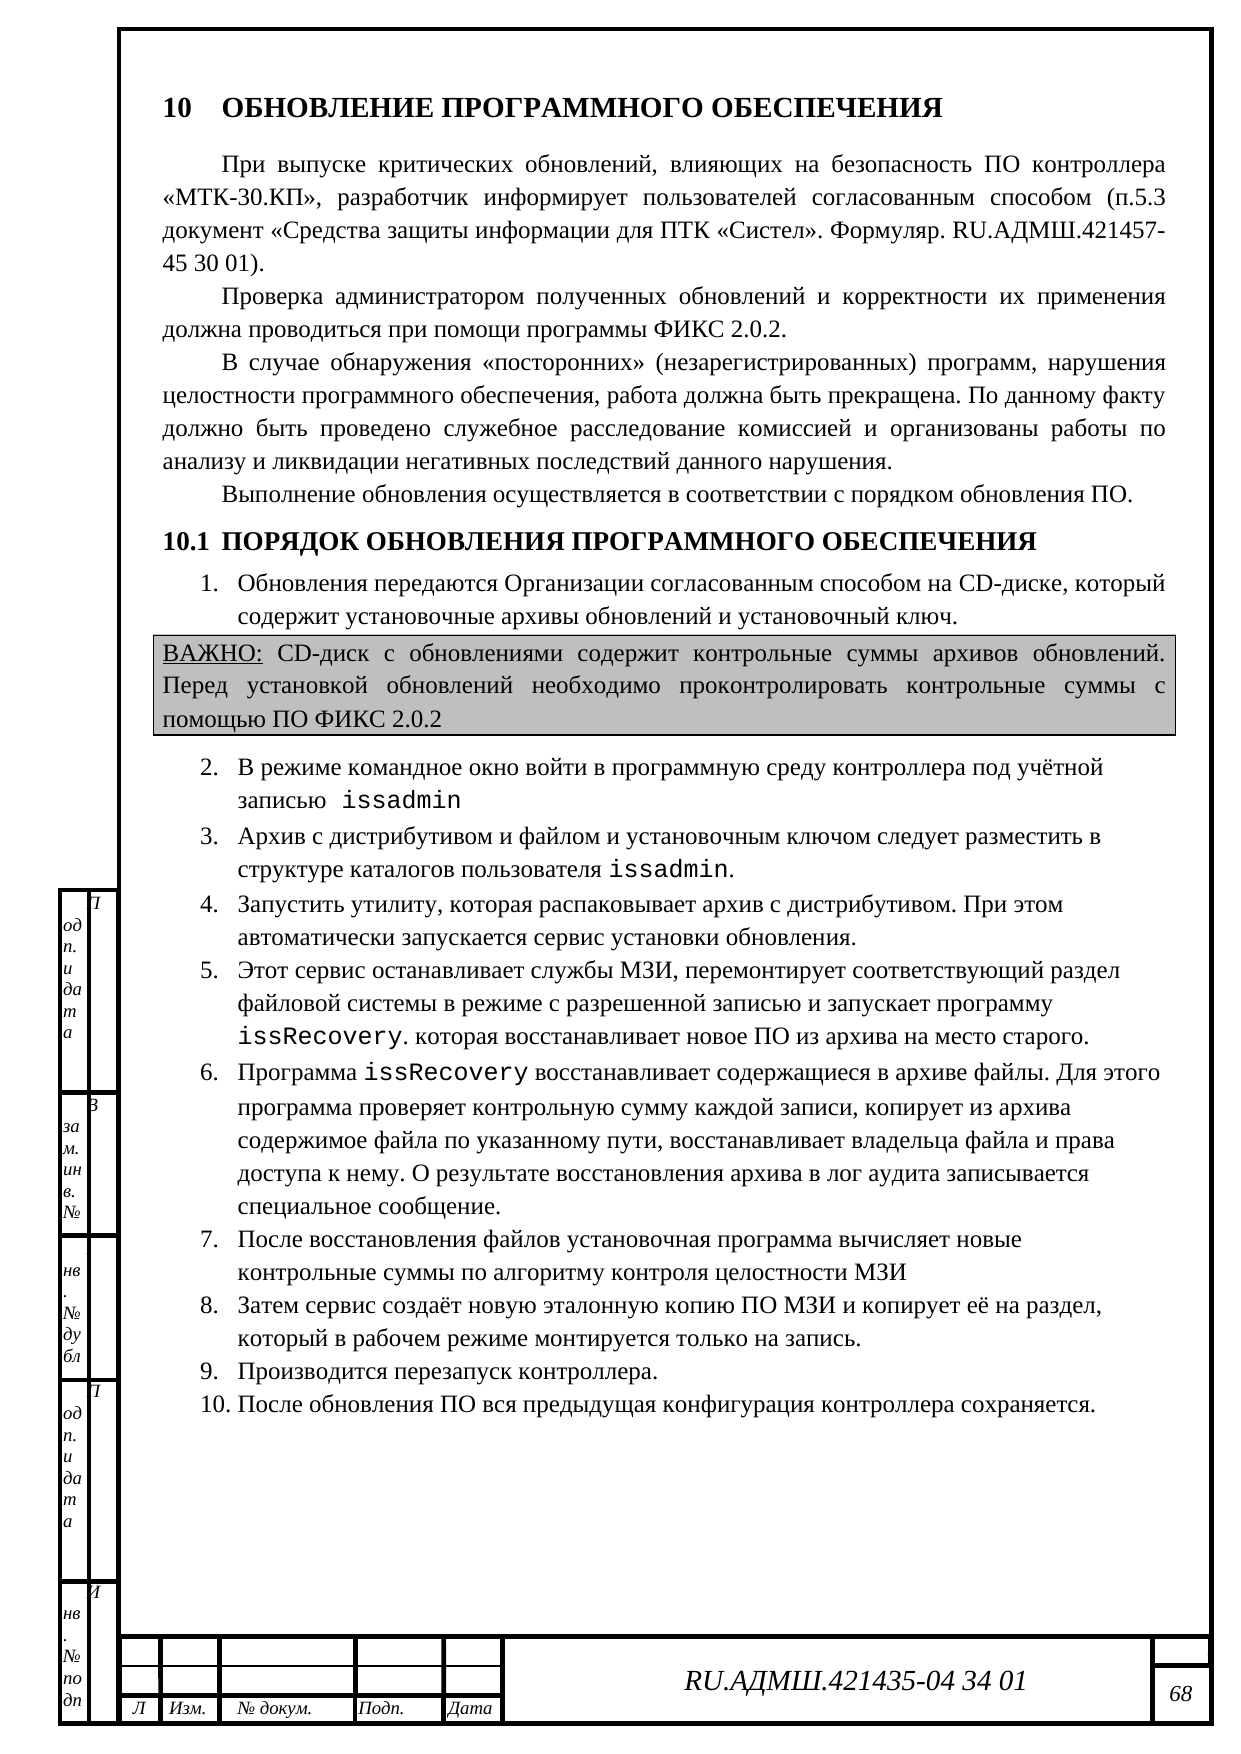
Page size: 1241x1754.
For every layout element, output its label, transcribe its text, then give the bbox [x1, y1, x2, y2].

text Выполнение обновления осуществляется в соответствии с порядком обновления ПО. [162, 479, 1166, 508]
list Запустить утилиту, которая распаковывает архив с дистрибутивом. При этом автоматически запускается сервис установки обновления. [200, 889, 1166, 951]
text При выпуске критических обновлений, влияющих на безопасность ПО контроллера «МТК-30.КП», разработчик информирует пользователей согласованным способом (п.5.3 документ «Средства защиты информации для ПТК «Систел». Формуляр. RU.АДМШ.421457-45 30 01). [162, 149, 1166, 277]
list В режиме командное окно войти в программную среду контроллера под учётной записью issadmin [200, 752, 1166, 816]
list Этот сервис останавливает службы МЗИ, перемонтирует соответствующий раздел файловой системы в режиме с разрешенной записью и запускает программу issRecovery. которая восстанавливает новое ПО из архива на место старого. [200, 955, 1166, 1052]
subtitle Обновление программного обеспечения [162, 91, 1166, 124]
list После восстановления файлов установочная программа вычисляет новые контрольные суммы по алгоритму контроля целостности МЗИ [200, 1224, 1166, 1286]
list Производится перезапуск контроллера. [200, 1356, 1166, 1385]
list Обновления передаются Организации согласованным способом на CD-диске, который содержит установочные архивы обновлений и установочный ключ. [200, 568, 1166, 630]
list Затем сервис создаёт новую эталонную копию ПО МЗИ и копирует её на раздел, который в рабочем режиме монтируется только на запись. [200, 1290, 1166, 1352]
list Архив с дистрибутивом и файлом и установочным ключом следует разместить в структуре каталогов пользователя issadmin. [200, 821, 1166, 884]
text Проверка администратором полученных обновлений и корректности их применения должна проводиться при помощи программы ФИКС 2.0.2. [162, 281, 1166, 343]
subtitle ПОРЯДОК ОБНОВЛЕНИЯ ПРОГРАММНОГО ОБЕСПЕЧЕНИЯ [162, 525, 1166, 556]
list После обновления ПО вся предыдущая конфигурация контроллера сохраняется. [200, 1389, 1166, 1418]
text В случае обнаружения «посторонних» (незарегистрированных) программ, нарушения целостности программного обеспечения, работа должна быть прекращена. По данному факту должно быть проведено служебное расследование комиссией и организованы работы по анализу и ликвидации негативных последствий данного нарушения. [162, 347, 1166, 475]
text ВАЖНО: CD-диск с обновлениями содержит контрольные суммы архивов обновлений. Перед установкой обновлений необходимо проконтролировать контрольные суммы с помощью ПО ФИКС 2.0.2 [154, 636, 1175, 734]
list Программа issRecovery восстанавливает содержащиеся в архиве файлы. Для этого программа проверяет контрольную сумму каждой записи, копирует из архива содержимое файла по указанному пути, восстанавливает владельца файла и права доступа к нему. О результате восстановления архива в лог аудита записывается специальное сообщение. [200, 1057, 1166, 1219]
